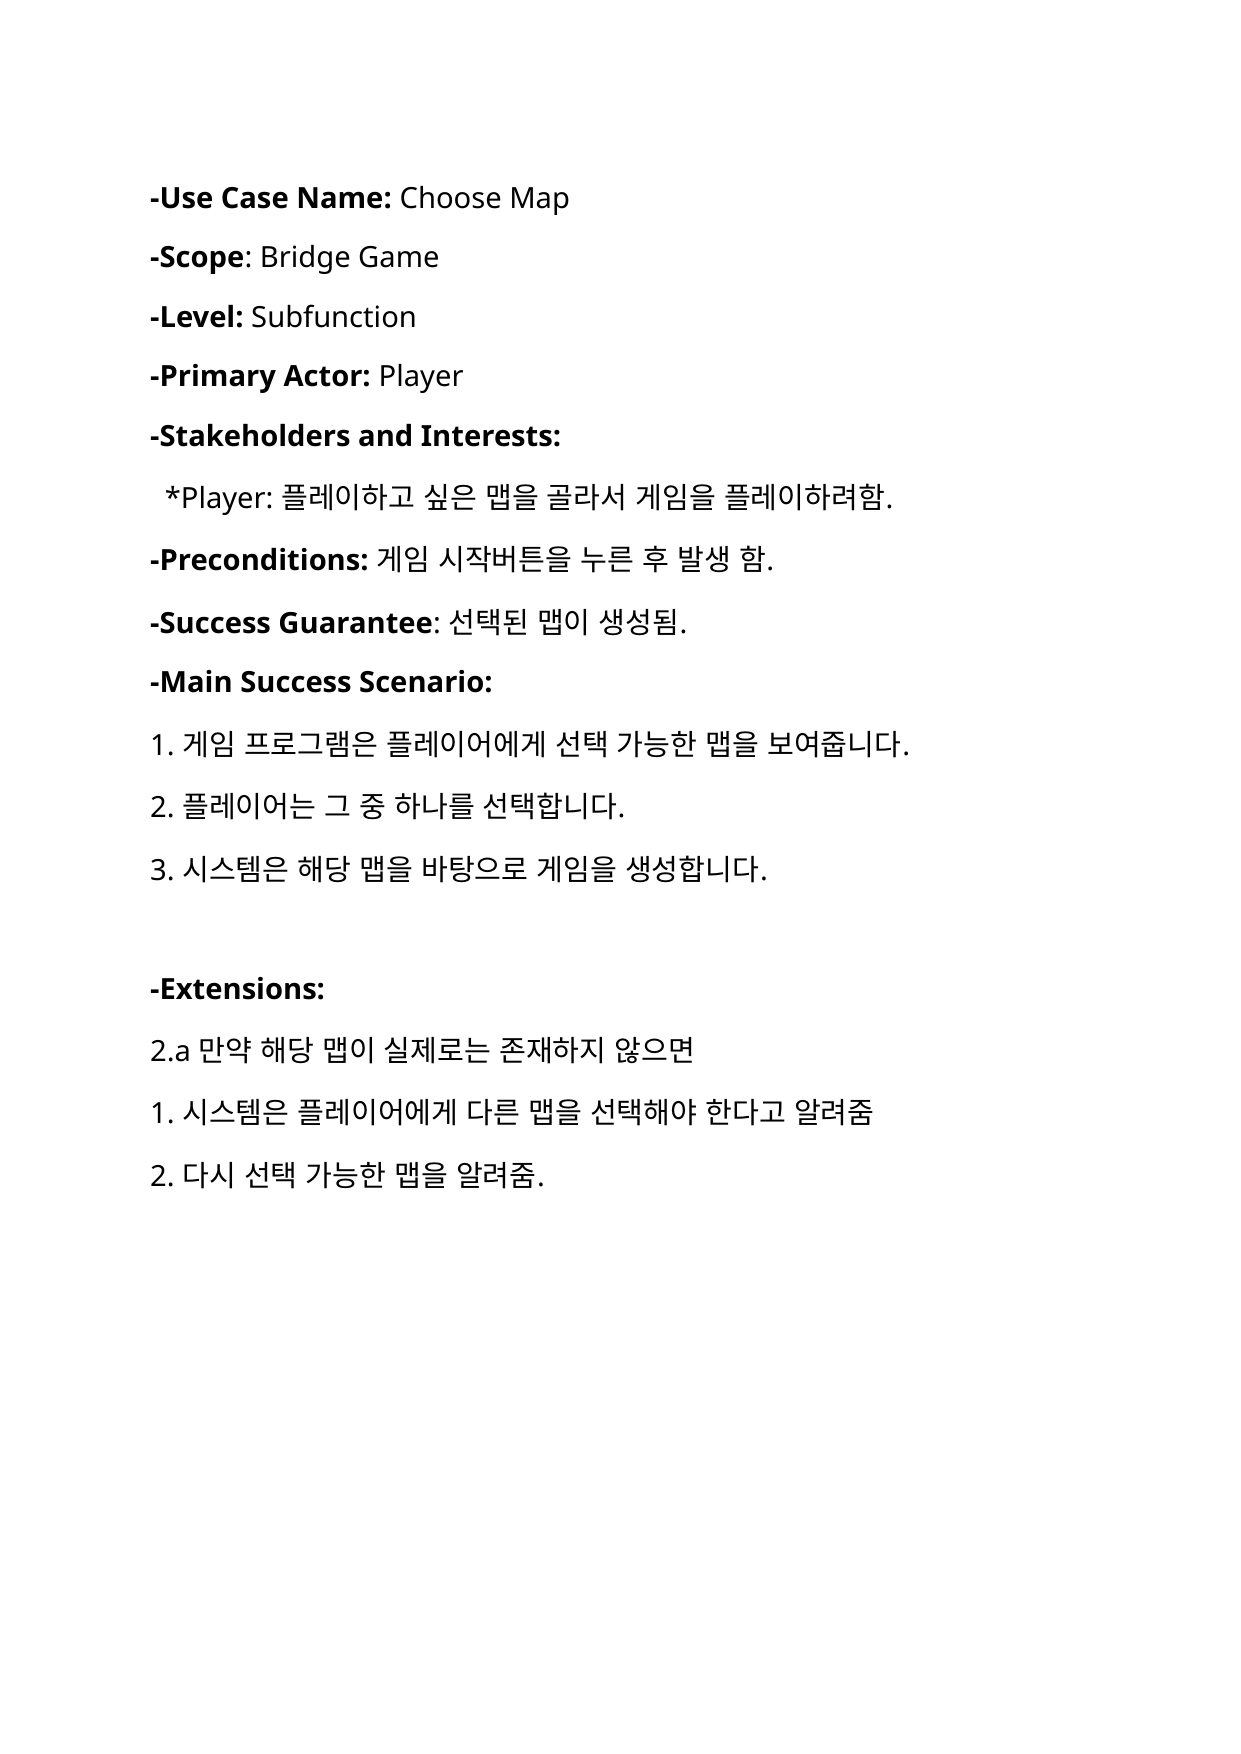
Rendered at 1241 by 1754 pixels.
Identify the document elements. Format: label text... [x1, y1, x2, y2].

text -Preconditions: 게임 시작버튼을 누른 후 발생 함. [150, 537, 1090, 579]
text -Level: Subfunction [150, 296, 1090, 336]
text -Scope: Bridge Game [150, 237, 1090, 276]
text 1. 게임 프로그램은 플레이어에게 선택 가능한 맵을 보여줍니다. [150, 721, 1090, 764]
text -Use Case Name: Choose Map [150, 177, 1090, 217]
text 2. 플레이어는 그 중 하나를 선택합니다. [150, 784, 1090, 826]
text -Success Guarantee: 선택된 맵이 생성됨. [150, 599, 1090, 642]
text 2. 다시 선택 가능한 맵을 알려줌. [150, 1152, 1090, 1194]
text -Stakeholders and Interests: [150, 415, 1090, 455]
text -Extensions: [150, 968, 1090, 1008]
text *Player: 플레이하고 싶은 맵을 골라서 게임을 플레이하려함. [150, 474, 1090, 517]
text 2.a 만약 해당 맵이 실제로는 존재하지 않으면 [150, 1027, 1090, 1070]
text 3. 시스템은 해당 맵을 바탕으로 게임을 생성합니다. [150, 846, 1090, 888]
text -Main Success Scenario: [150, 662, 1090, 701]
text -Primary Actor: Player [150, 356, 1090, 395]
text 1. 시스템은 플레이어에게 다른 맵을 선택해야 한다고 알려줌 [150, 1090, 1090, 1132]
